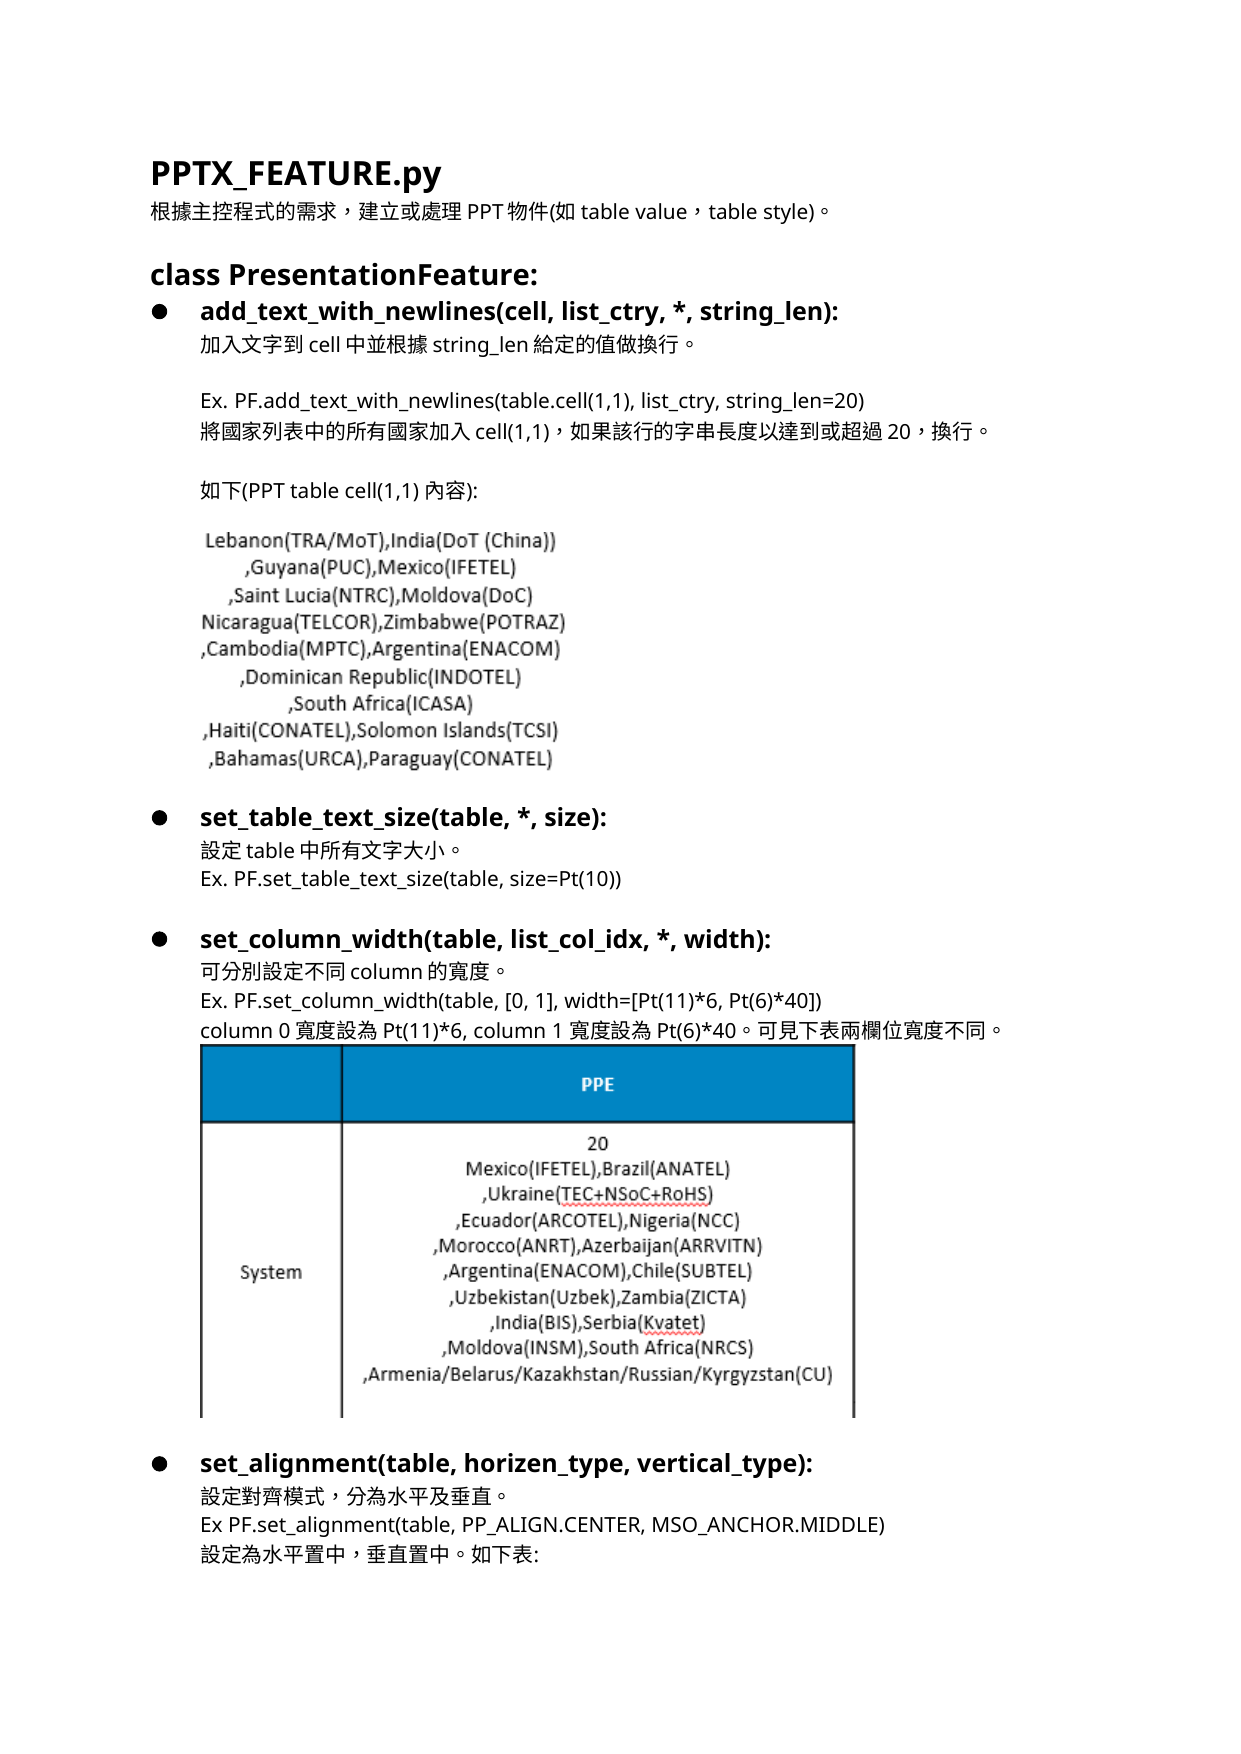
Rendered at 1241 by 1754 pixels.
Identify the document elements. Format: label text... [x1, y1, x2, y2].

list 設定為水平置中，垂直置中。如下表: [200, 1539, 1090, 1569]
list 設定table中所有文字大小。 [200, 834, 1090, 864]
list 設定對齊模式，分為水平及垂直。 [200, 1480, 1090, 1510]
list column 0寬度設為Pt(11)*6, column 1 寬度設為Pt(6)*40。可見下表兩欄位寬度不同。 [200, 1014, 1090, 1044]
list 將國家列表中的所有國家加入cell(1,1)，如果該行的字串長度以達到或超過20，換行。 [200, 415, 1090, 445]
picture [200, 532, 574, 772]
list Ex PF.set_alignment(table, PP_ALIGN.CENTER, MSO_ANCHOR.MIDDLE) [200, 1510, 1090, 1539]
text PPTX_FEATURE.py [150, 150, 1090, 195]
list 可分別設定不同column的寬度。 [200, 955, 1090, 986]
list Ex. PF.set_table_text_size(table, size=Pt(10)) [200, 864, 1090, 893]
list 如下(PPT table cell(1,1) 內容): [200, 474, 1090, 504]
list set_alignment(table, horizen_type, vertical_type): [150, 1446, 1090, 1480]
list set_table_text_size(table, *, size): [150, 800, 1090, 834]
text class PresentationFeature: [150, 254, 1090, 294]
list Ex. PF.add_text_with_newlines(table.cell(1,1), list_ctry, string_len=20) [200, 387, 1090, 415]
list 加入文字到cell中並根據string_len給定的值做換行。 [200, 328, 1090, 358]
list add_text_with_newlines(cell, list_ctry, *, string_len): [150, 294, 1090, 328]
picture [200, 1044, 857, 1418]
text 根據主控程式的需求，建立或處理PPT物件(如table value，table style)。 [150, 195, 1090, 226]
list Ex. PF.set_column_width(table, [0, 1], width=[Pt(11)*6, Pt(6)*40]) [200, 986, 1090, 1014]
list set_column_width(table, list_col_idx, *, width): [150, 921, 1090, 955]
